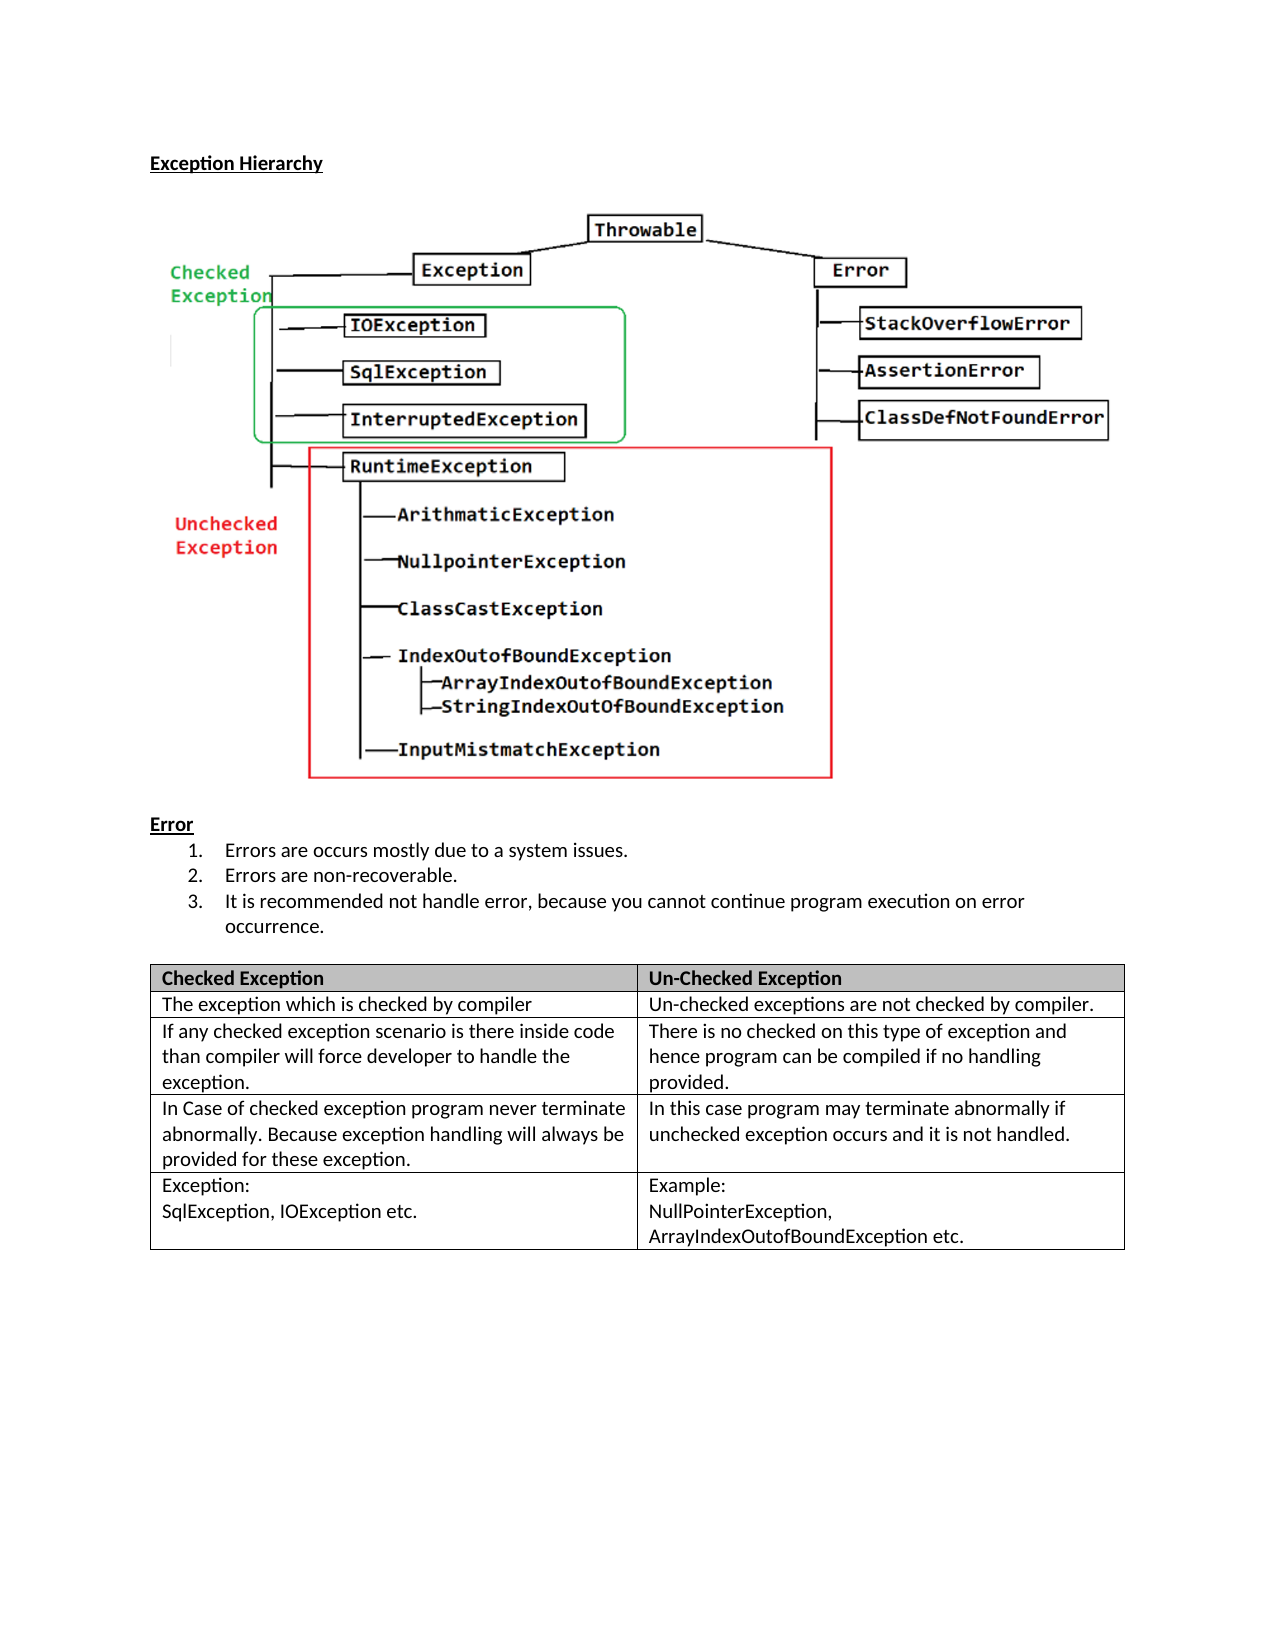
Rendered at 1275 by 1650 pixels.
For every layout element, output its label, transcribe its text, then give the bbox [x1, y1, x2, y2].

table_cell The exception which is checked by compiler [151, 992, 637, 1017]
table_cell In Case of checked exception program never terminate abnormally. Because exception handling will always be provided for these exception. [151, 1095, 637, 1172]
list Errors are occurs mostly due to a system issues. [187, 837, 1125, 862]
table_header Un-Checked Exception [638, 965, 1124, 991]
list It is recommended not handle error, because you cannot continue program execution on error occurrence. [187, 888, 1125, 939]
picture [150, 200, 1125, 787]
text Error [150, 812, 1125, 837]
table_cell Un-checked exceptions are not checked by compiler. [638, 992, 1124, 1017]
list Errors are non-recoverable. [187, 862, 1125, 888]
table_cell If any checked exception scenario is there inside code than compiler will force developer to handle the exception. [151, 1018, 637, 1094]
table_header Checked Exception [151, 965, 637, 991]
text Exception Hierarchy [150, 150, 1125, 175]
table_cell In this case program may terminate abnormally if unchecked exception occurs and it is not handled. [638, 1095, 1124, 1172]
table_cell Example: NullPointerException, ArrayIndexOutofBoundException etc. [638, 1173, 1124, 1249]
table_cell There is no checked on this type of exception and hence program can be compiled if no handling provided. [638, 1018, 1124, 1094]
table_cell Exception: SqlException, IOException etc. [151, 1173, 637, 1249]
